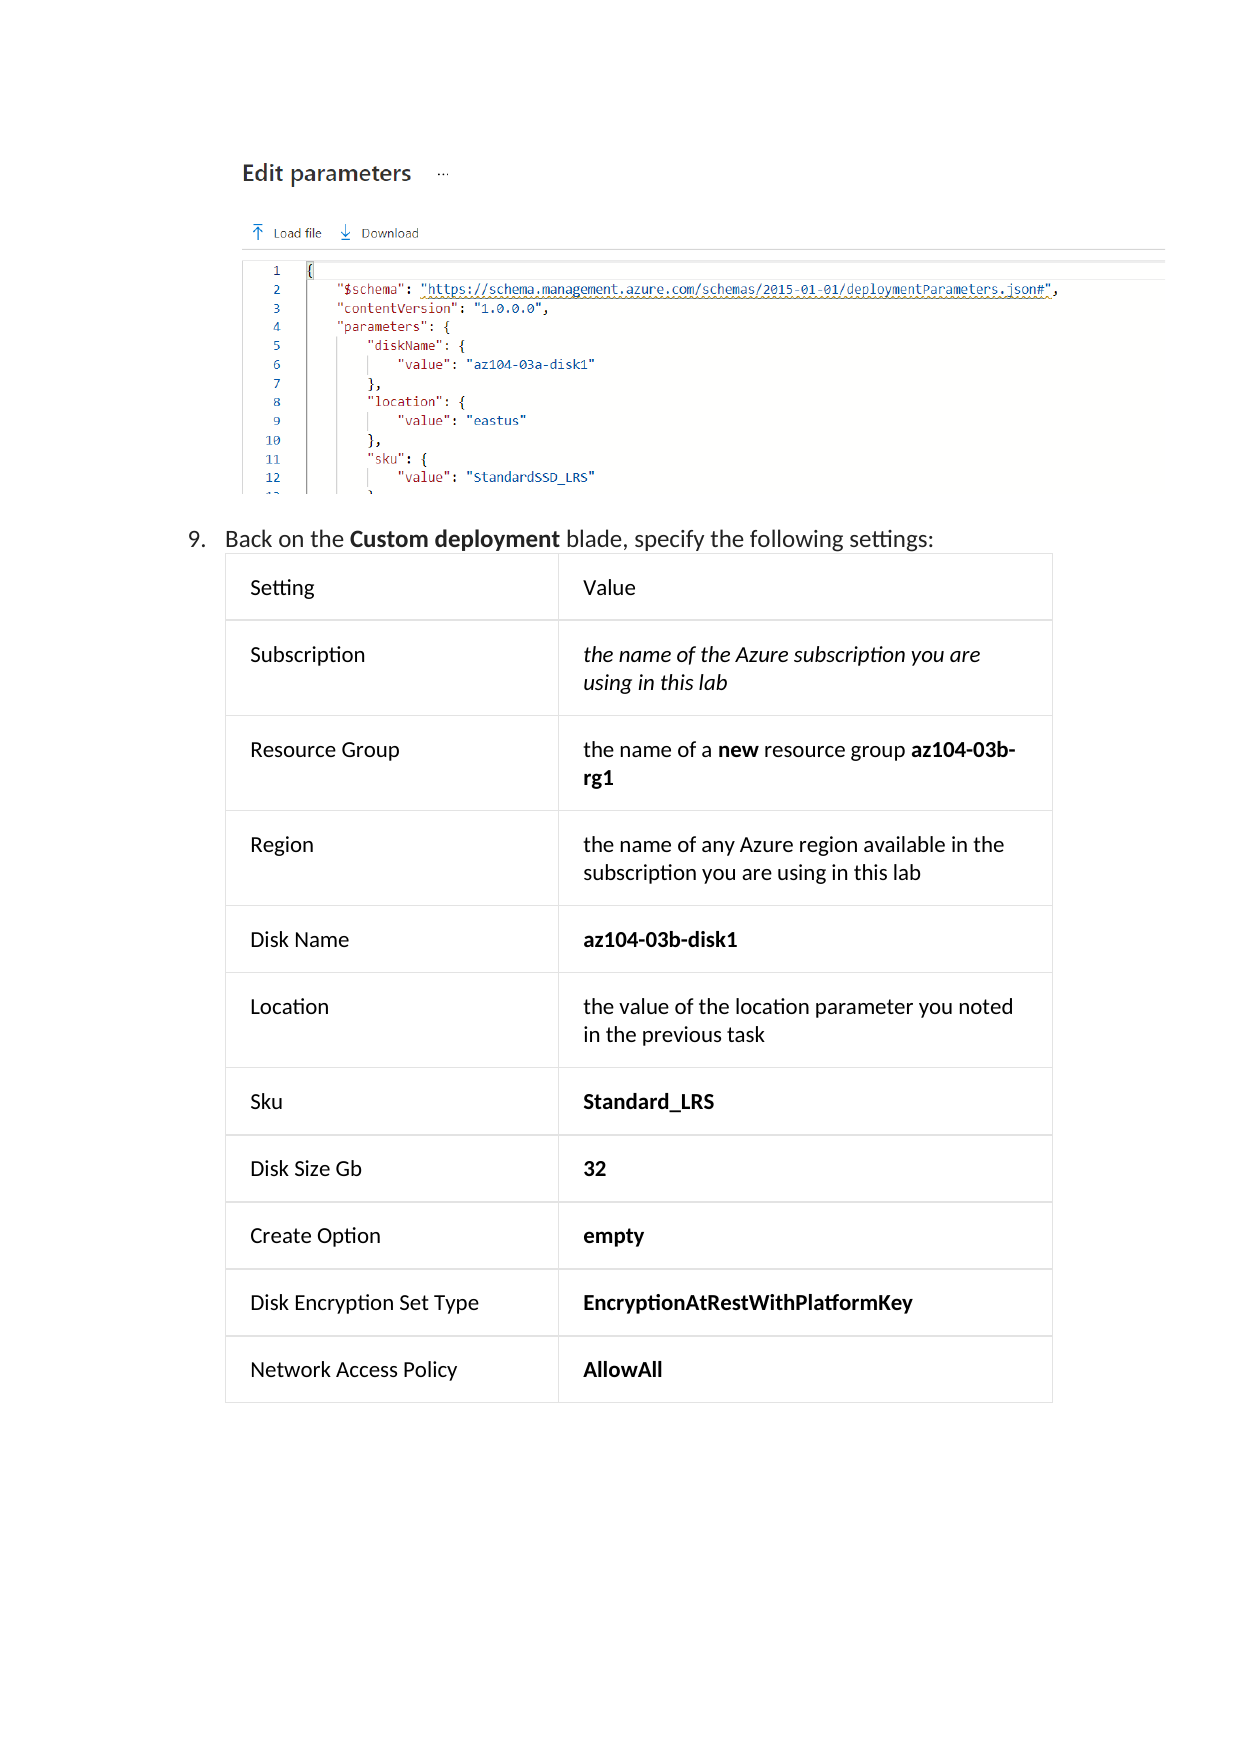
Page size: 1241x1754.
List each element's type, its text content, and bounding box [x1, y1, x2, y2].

table_cell 32 [559, 1136, 1052, 1201]
table_cell AllowAll [559, 1337, 1052, 1402]
table_cell Disk Name [226, 906, 558, 972]
picture [225, 150, 1166, 494]
table_cell az104-03b-disk1 [559, 906, 1052, 972]
table_cell the name of a new resource group az104-03b-rg1 [559, 716, 1052, 809]
table_cell Location [226, 973, 558, 1067]
table_cell the value of the location parameter you noted in the previous task [559, 973, 1052, 1067]
table_cell Region [226, 811, 558, 905]
table_cell Disk Encryption Set Type [226, 1270, 558, 1335]
list Back on the Custom deployment blade, specify the following settings: [187, 523, 1090, 553]
table_cell Subscription [226, 621, 558, 714]
table_cell Resource Group [226, 716, 558, 809]
table_cell the name of the Azure subscription you are using in this lab [559, 621, 1052, 714]
table_cell the name of any Azure region available in the subscription you are using in this lab [559, 811, 1052, 905]
table_cell EncryptionAtRestWithPlatformKey [559, 1270, 1052, 1335]
table_cell empty [559, 1203, 1052, 1268]
table_cell Disk Size Gb [226, 1136, 558, 1201]
table_cell Network Access Policy [226, 1337, 558, 1402]
table_header Value [559, 554, 1052, 619]
table_cell Sku [226, 1068, 558, 1134]
table_cell Create Option [226, 1203, 558, 1268]
table_cell Standard_LRS [559, 1068, 1052, 1134]
table_header Setting [226, 554, 558, 619]
